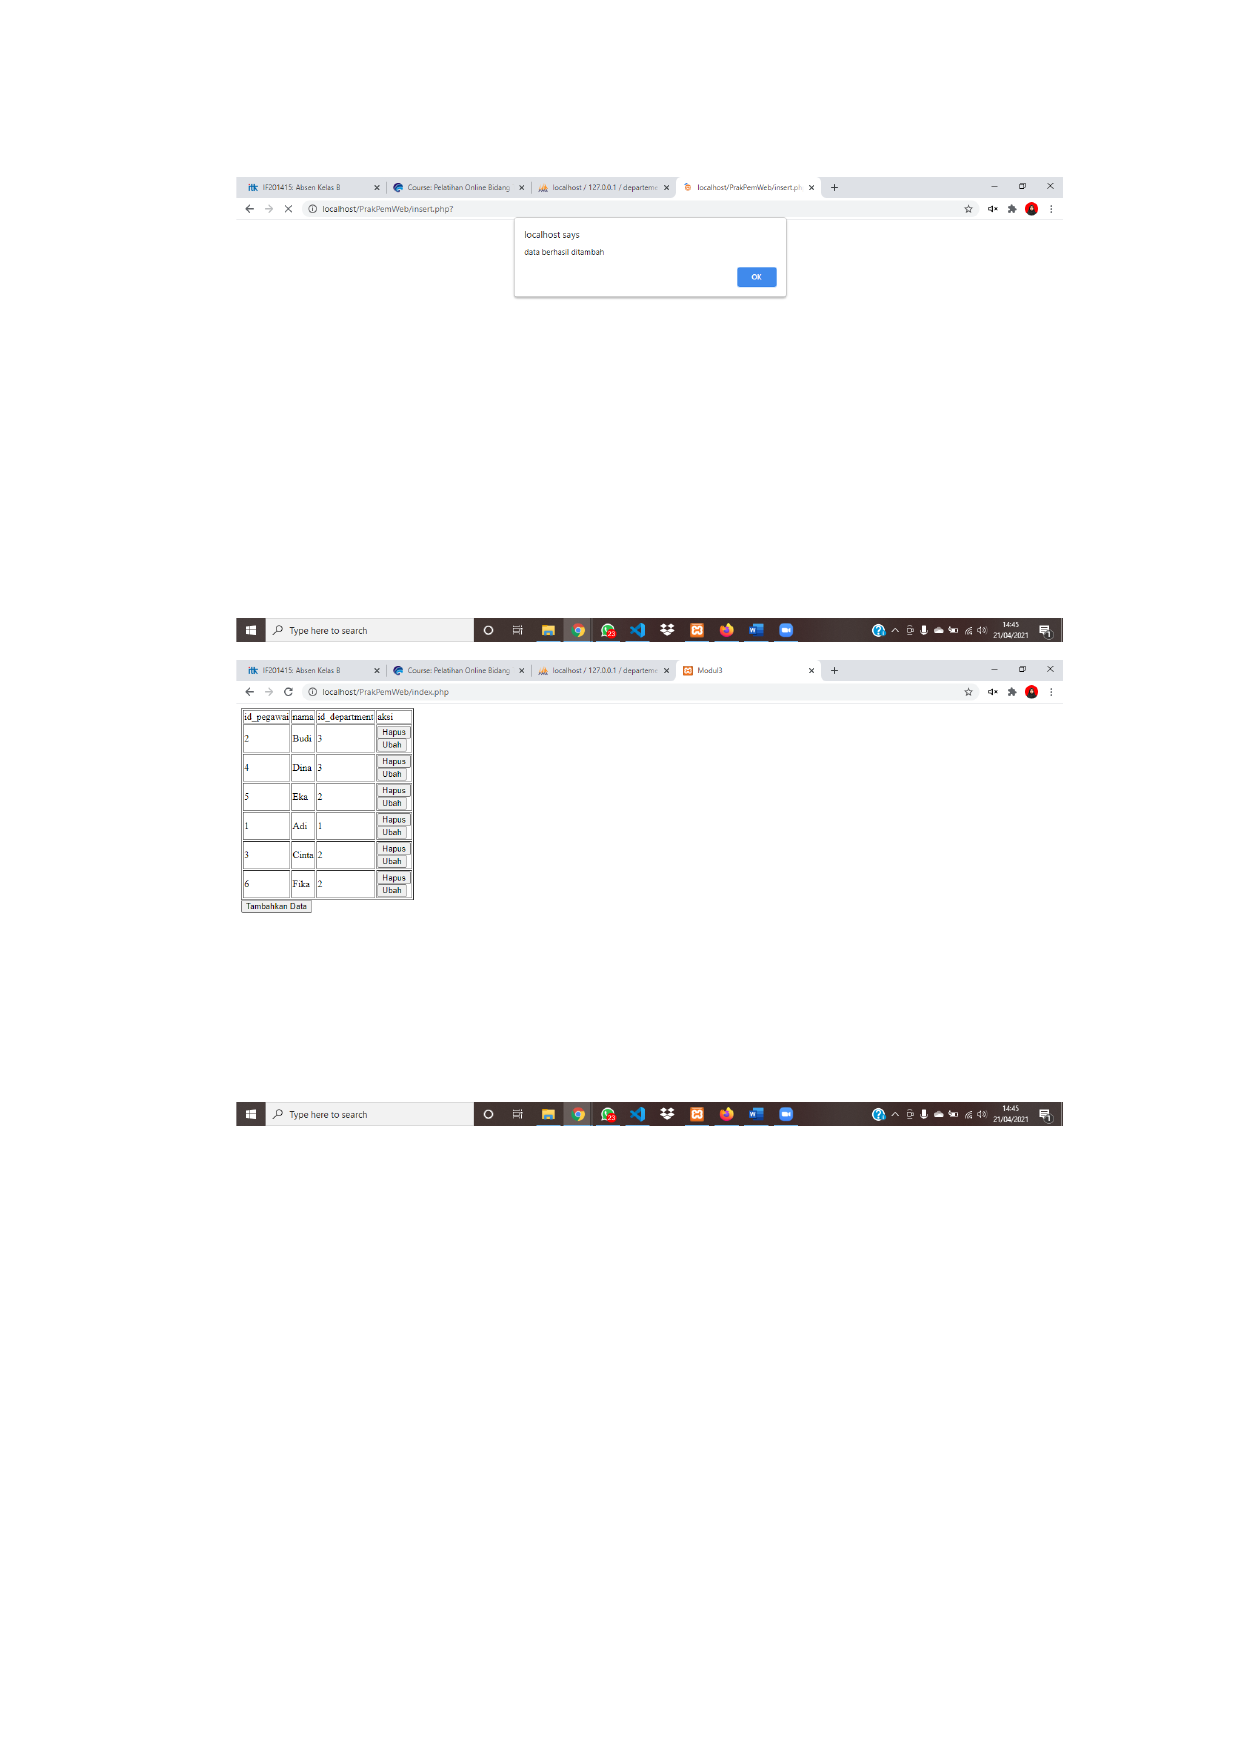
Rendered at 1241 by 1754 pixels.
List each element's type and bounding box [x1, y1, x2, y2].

picture [236, 177, 1063, 642]
picture [236, 660, 1063, 1126]
